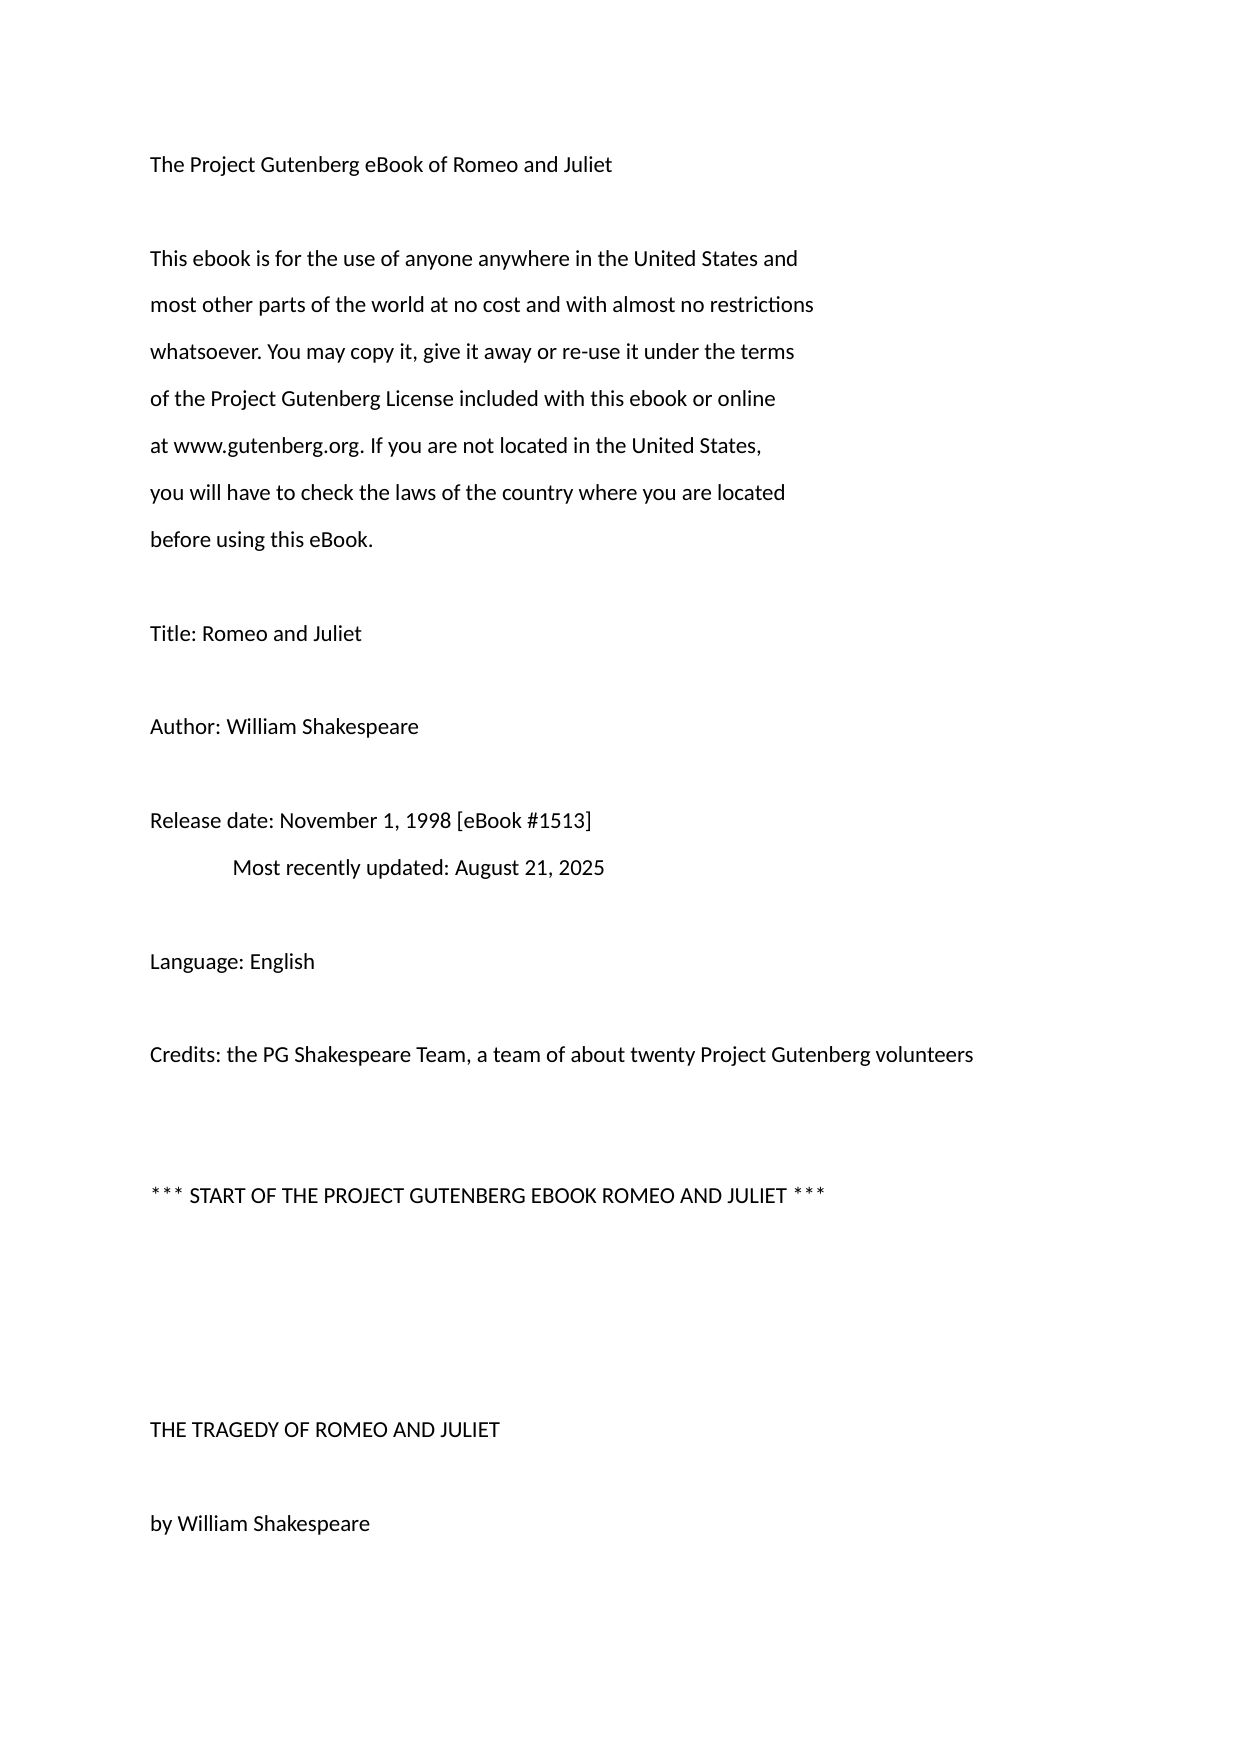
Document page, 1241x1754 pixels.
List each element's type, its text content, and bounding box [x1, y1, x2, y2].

text Author: William Shakespeare [150, 712, 1090, 741]
text of the Project Gutenberg License included with this ebook or online [150, 384, 1090, 412]
text at www.gutenberg.org. If you are not located in the United States, [150, 431, 1090, 459]
text THE TRAGEDY OF ROMEO AND JULIET [150, 1416, 1090, 1444]
text by William Shakespeare [150, 1509, 1090, 1537]
text Release date: November 1, 1998 [eBook #1513] [150, 806, 1090, 834]
text The Project Gutenberg eBook of Romeo and Juliet [150, 150, 1090, 178]
text *** START OF THE PROJECT GUTENBERG EBOOK ROMEO AND JULIET *** [150, 1181, 1090, 1209]
text whatsoever. You may copy it, give it away or re-use it under the terms [150, 337, 1090, 366]
text Title: Romeo and Juliet [150, 619, 1090, 647]
text you will have to check the laws of the country where you are located [150, 478, 1090, 506]
text Language: English [150, 947, 1090, 975]
text Credits: the PG Shakespeare Team, a team of about twenty Project Gutenberg volunteers [150, 1041, 1090, 1069]
text most other parts of the world at no cost and with almost no restrictions [150, 291, 1090, 319]
text Most recently updated: August 21, 2025 [150, 853, 1090, 881]
text before using this eBook. [150, 525, 1090, 553]
text This ebook is for the use of anyone anywhere in the United States and [150, 244, 1090, 272]
